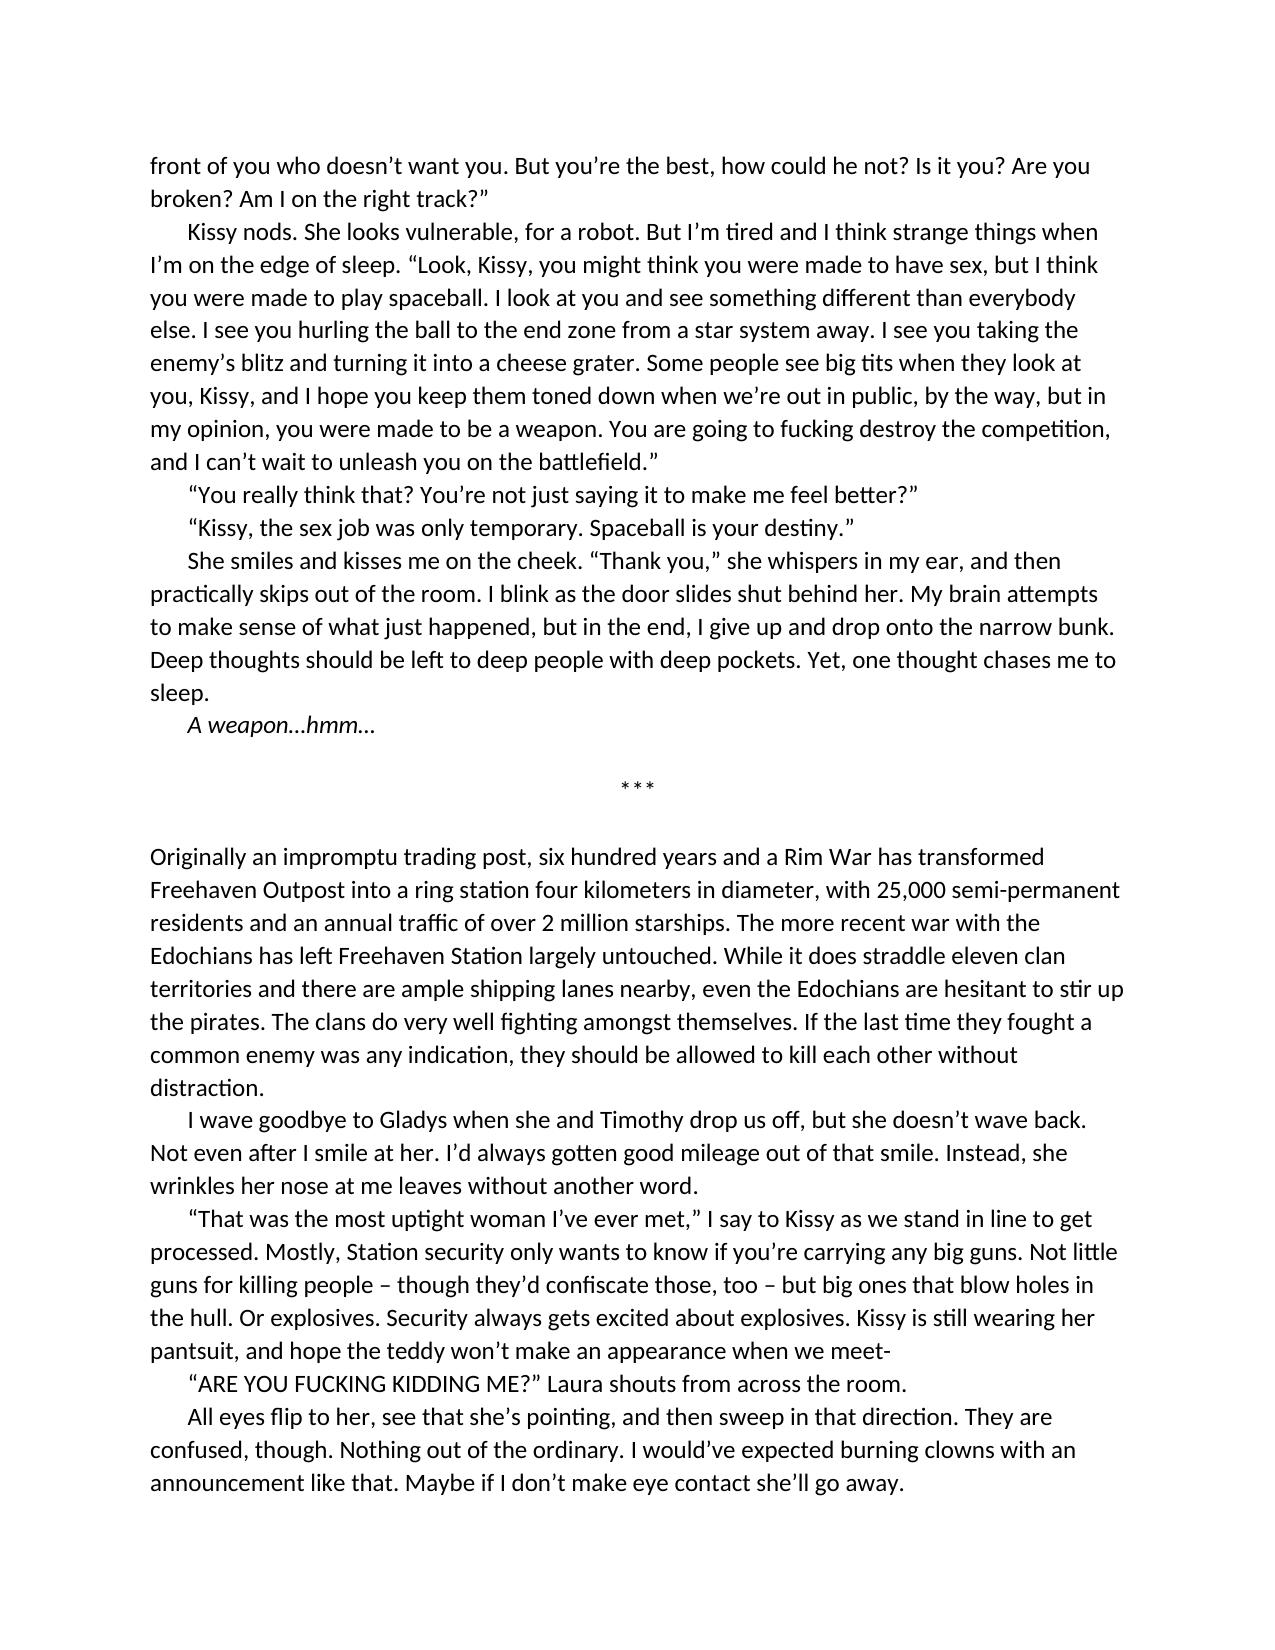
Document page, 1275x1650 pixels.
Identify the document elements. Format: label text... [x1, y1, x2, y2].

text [150, 150, 1125, 213]
text Originally an impromptu trading post, six hundred years and a Rim War has transformed Freehaven Outpost into a ring station four kilometers in diameter, with 25,000 semi-permanent residents and an annual traffic of over 2 million starships. The more recent war with the Edochians has left Freehaven Station largely untouched. While it does straddle eleven clan territories and there are ample shipping lanes nearby, even the Edochians are hesitant to stir up the pirates. The clans do very well fighting amongst themselves. If the last time they fought a common enemy was any indication, they should be allowed to kill each other without distraction. [150, 841, 1125, 1102]
text “You really think that? You’re not just saying it to make me feel better?” [150, 479, 1125, 510]
text *** [150, 775, 1125, 806]
text “Kissy, the sex job was only temporary. Spaceball is your destiny.” [150, 512, 1125, 543]
text A weapon…hmm… [150, 709, 1125, 740]
text “ARE YOU FUCKING KIDDING ME?” Laura shouts from across the room. [150, 1368, 1125, 1398]
text “That was the most uptight woman I’ve ever met,” I say to Kissy as we stand in line to get processed. Mostly, Station security only wants to know if you’re carrying any big guns. Not little guns for killing people – though they’d confiscate those, too – but big ones that blow holes in the hull. Or explosives. Security always gets excited about explosives. Kissy is still wearing her pantsuit, and hope the teddy won’t make an appearance when we meet- [150, 1203, 1125, 1366]
text All eyes flip to her, see that she’s pointing, and then sweep in that direction. They are confused, though. Nothing out of the ordinary. I would’ve expected burning clowns with an announcement like that. Maybe if I don’t make eye contact she’ll go away. [150, 1401, 1125, 1497]
text I wave goodbye to Gladys when she and Timothy drop us off, but she doesn’t wave back. Not even after I smile at her. I’d always gotten good mileage out of that smile. Instead, she wrinkles her nose at me leaves without another word. [150, 1104, 1125, 1201]
text She smiles and kisses me on the cheek. “Thank you,” she whispers in my ear, and then practically skips out of the room. I blink as the door slides shut behind her. My brain attempts to make sense of what just happened, but in the end, I give up and drop onto the narrow bunk. Deep thoughts should be left to deep people with deep pockets. Yet, one thought chases me to sleep. [150, 545, 1125, 707]
text Kissy nods. She looks vulnerable, for a robot. But I’m tired and I think strange things when I’m on the edge of sleep. “Look, Kissy, you might think you were made to have sex, but I think you were made to play spaceball. I look at you and see something different than everybody else. I see you hurling the ball to the end zone from a star system away. I see you taking the enemy’s blitz and turning it into a cheese grater. Some people see big tits when they look at you, Kissy, and I hope you keep them toned down when we’re out in public, by the way, but in my opinion, you were made to be a weapon. You are going to fucking destroy the competition, and I can’t wait to unleash you on the battlefield.” [150, 216, 1125, 477]
